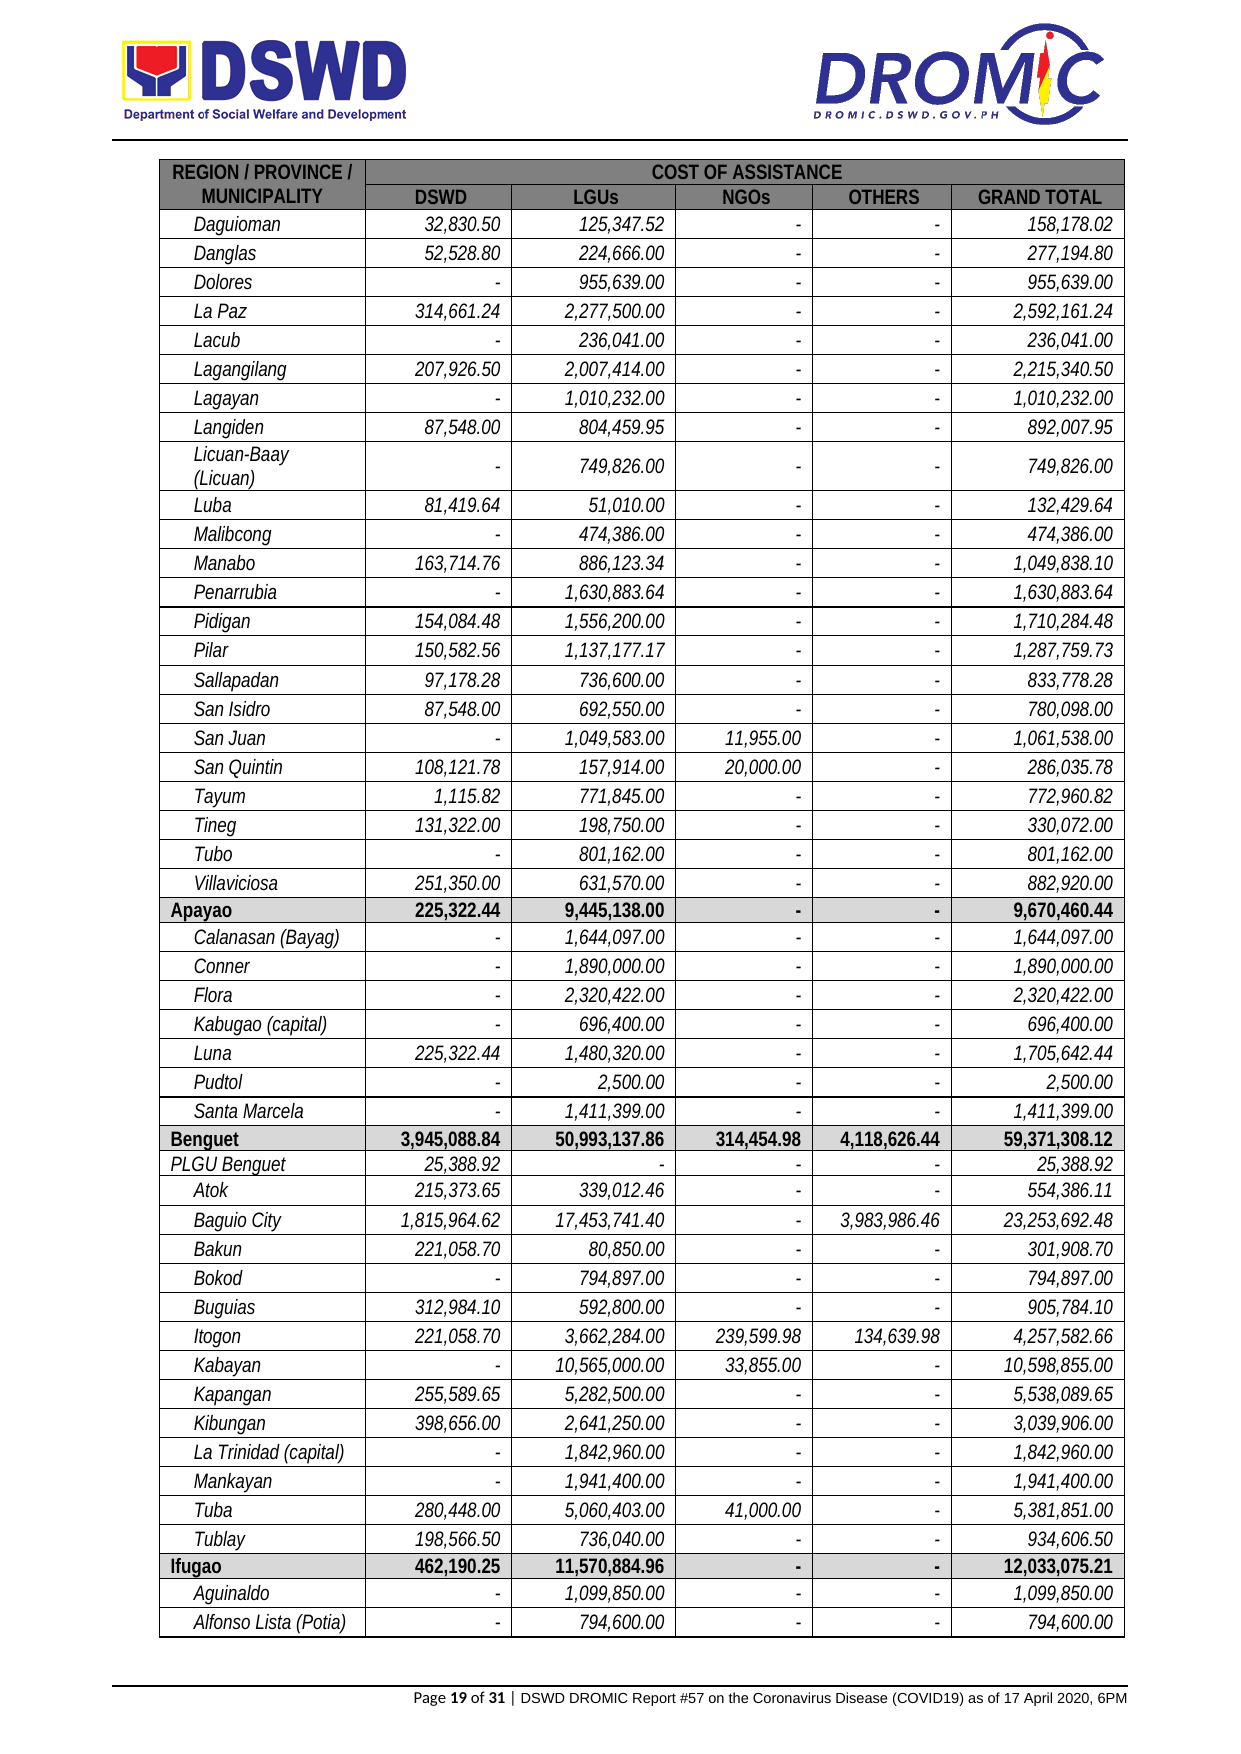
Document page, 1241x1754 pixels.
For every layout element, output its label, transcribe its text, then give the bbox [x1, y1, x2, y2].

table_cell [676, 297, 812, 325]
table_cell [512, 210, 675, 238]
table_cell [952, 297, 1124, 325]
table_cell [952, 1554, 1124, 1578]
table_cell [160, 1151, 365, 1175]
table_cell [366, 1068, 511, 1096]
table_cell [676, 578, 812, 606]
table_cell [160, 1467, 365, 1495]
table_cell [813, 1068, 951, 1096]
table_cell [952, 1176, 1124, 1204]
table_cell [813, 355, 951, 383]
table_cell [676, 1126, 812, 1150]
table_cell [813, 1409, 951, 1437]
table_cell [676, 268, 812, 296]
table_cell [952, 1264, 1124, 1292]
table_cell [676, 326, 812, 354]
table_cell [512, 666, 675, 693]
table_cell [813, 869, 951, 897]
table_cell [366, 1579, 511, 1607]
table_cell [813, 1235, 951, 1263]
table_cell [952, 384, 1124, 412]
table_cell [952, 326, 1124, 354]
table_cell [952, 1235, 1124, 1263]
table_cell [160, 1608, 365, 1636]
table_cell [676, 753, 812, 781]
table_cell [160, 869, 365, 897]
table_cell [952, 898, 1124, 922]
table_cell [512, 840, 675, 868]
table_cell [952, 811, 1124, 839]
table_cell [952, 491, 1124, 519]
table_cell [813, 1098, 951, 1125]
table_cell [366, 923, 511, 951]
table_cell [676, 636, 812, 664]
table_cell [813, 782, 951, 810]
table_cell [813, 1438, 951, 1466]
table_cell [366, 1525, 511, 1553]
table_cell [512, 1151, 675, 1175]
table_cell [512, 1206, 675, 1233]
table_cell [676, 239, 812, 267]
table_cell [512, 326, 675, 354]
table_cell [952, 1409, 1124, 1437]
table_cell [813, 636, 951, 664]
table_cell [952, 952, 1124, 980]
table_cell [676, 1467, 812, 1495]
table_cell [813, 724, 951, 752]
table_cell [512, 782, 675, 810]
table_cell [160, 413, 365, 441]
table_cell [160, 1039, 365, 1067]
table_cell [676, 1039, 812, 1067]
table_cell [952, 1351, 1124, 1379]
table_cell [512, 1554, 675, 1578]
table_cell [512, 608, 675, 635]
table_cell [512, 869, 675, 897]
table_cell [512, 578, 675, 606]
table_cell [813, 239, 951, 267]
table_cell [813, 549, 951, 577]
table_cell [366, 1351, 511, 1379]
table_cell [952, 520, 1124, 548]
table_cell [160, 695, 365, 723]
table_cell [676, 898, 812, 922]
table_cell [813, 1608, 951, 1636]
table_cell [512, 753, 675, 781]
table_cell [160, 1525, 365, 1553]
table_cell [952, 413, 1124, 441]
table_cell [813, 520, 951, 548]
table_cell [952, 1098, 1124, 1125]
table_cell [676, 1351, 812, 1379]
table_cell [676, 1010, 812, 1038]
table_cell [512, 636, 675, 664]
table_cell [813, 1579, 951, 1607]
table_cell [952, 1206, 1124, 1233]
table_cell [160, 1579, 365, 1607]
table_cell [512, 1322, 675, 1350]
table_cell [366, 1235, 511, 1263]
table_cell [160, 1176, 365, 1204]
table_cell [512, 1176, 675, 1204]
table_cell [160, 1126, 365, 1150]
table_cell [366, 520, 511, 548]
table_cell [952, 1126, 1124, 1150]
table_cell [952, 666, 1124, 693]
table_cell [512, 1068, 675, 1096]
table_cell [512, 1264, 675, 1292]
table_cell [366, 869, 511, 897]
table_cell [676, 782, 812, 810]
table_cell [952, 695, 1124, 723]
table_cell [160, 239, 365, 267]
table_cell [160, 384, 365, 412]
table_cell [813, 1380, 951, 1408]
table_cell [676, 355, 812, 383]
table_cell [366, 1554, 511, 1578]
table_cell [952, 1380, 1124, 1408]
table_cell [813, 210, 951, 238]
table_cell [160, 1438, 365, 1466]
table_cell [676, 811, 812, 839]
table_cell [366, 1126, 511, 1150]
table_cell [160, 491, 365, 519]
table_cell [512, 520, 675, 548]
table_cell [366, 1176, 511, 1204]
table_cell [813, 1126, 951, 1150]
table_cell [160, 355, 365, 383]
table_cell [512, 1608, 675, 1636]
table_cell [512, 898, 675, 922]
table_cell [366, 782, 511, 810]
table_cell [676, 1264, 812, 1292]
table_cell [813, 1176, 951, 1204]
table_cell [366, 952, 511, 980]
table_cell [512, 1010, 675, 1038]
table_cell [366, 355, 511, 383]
table_header REGION / PROVINCE / MUNICIPALITY [160, 160, 365, 209]
table_cell OTHERS [813, 185, 951, 209]
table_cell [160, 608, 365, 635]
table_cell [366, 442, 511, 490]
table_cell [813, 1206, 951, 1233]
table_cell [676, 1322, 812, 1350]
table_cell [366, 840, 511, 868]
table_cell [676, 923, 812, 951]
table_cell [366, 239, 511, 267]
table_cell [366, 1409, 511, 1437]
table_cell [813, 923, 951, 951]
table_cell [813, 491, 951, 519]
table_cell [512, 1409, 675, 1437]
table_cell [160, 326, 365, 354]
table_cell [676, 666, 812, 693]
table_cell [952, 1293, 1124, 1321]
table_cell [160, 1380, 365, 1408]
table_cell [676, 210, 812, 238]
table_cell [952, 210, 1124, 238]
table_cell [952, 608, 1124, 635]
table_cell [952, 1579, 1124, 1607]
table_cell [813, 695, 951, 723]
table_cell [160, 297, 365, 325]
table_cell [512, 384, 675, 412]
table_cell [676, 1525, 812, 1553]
table_header COST OF ASSISTANCE [366, 160, 1124, 184]
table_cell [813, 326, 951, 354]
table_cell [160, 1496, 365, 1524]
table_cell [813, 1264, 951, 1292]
table_cell LGUs [512, 185, 675, 209]
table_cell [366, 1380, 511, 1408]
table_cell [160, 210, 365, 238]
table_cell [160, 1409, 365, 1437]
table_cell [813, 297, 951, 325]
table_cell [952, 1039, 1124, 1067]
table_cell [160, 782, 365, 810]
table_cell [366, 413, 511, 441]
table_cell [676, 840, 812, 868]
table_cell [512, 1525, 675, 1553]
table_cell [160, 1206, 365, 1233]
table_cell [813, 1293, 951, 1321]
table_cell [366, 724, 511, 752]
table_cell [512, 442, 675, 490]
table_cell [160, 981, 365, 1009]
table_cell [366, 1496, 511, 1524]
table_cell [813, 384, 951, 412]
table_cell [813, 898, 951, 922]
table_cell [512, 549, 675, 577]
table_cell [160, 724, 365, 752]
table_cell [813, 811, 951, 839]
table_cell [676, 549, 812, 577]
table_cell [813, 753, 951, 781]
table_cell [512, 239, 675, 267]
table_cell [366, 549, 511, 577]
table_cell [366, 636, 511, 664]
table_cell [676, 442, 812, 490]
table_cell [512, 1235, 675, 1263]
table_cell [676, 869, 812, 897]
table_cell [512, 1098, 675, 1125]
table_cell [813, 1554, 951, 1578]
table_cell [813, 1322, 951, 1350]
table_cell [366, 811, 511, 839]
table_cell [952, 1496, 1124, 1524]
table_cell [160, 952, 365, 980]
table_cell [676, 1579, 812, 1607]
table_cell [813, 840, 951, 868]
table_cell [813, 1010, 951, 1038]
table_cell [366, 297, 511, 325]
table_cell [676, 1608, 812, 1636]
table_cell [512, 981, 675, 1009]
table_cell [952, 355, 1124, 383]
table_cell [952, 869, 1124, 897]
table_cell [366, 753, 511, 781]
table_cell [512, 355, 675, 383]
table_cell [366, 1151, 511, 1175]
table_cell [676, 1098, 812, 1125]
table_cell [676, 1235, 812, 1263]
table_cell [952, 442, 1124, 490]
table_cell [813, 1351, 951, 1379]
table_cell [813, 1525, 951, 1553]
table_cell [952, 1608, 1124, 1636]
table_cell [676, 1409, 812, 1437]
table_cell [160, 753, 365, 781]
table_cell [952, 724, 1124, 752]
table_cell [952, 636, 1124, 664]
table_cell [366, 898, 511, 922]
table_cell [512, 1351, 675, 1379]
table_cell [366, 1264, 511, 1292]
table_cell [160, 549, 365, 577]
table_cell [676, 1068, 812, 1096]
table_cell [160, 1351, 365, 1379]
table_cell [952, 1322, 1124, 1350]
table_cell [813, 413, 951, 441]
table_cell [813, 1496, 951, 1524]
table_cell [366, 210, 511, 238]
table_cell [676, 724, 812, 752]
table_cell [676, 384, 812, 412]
picture [112, 37, 417, 125]
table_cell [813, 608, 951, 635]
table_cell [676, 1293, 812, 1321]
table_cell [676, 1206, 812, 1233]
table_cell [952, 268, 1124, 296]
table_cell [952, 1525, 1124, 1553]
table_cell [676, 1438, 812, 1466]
table_cell DSWD [366, 185, 511, 209]
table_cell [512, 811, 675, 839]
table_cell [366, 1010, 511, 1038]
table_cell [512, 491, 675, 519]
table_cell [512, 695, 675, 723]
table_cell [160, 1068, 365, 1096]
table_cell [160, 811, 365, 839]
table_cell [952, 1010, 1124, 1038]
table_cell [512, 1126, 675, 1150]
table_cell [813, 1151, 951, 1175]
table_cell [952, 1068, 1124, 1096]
picture [781, 23, 1133, 125]
table_cell NGOs [676, 185, 812, 209]
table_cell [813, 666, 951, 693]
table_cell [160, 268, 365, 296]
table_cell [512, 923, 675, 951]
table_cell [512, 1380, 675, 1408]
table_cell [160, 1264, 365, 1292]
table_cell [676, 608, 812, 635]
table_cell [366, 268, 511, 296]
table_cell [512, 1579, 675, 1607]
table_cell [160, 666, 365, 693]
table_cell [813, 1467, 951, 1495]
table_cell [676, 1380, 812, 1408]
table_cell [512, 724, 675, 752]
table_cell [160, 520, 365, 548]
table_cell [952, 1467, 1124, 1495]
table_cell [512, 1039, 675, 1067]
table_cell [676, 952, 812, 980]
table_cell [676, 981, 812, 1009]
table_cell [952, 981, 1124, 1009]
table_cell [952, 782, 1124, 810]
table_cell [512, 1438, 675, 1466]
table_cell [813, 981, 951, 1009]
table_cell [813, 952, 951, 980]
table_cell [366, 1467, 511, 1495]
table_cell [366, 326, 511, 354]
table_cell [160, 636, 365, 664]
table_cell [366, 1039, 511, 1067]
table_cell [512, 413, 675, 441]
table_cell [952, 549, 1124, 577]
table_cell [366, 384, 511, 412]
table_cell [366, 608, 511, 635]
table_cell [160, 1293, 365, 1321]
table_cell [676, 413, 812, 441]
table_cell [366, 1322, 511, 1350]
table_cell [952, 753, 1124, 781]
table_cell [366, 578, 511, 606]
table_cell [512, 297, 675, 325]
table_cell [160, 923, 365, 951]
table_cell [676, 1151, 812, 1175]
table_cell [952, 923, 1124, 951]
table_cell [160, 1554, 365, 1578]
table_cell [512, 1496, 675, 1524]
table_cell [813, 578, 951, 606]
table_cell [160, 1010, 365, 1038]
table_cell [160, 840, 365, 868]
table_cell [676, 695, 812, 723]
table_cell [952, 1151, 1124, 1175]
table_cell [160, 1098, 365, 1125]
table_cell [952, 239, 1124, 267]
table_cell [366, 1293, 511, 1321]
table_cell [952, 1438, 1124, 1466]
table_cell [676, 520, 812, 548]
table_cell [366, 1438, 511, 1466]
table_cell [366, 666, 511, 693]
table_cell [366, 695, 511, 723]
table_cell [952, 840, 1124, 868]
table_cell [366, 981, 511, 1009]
table_cell GRAND TOTAL [952, 185, 1124, 209]
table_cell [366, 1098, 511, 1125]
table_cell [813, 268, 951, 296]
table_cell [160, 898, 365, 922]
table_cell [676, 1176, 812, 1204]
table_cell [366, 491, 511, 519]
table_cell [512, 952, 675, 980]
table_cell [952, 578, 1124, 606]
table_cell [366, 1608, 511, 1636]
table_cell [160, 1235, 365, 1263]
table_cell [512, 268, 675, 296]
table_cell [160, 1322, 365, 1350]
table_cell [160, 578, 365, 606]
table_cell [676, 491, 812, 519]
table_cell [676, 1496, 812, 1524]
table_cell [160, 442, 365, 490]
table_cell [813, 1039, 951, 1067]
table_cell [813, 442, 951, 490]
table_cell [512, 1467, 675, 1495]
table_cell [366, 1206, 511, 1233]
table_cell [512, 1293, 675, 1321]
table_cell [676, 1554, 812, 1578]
